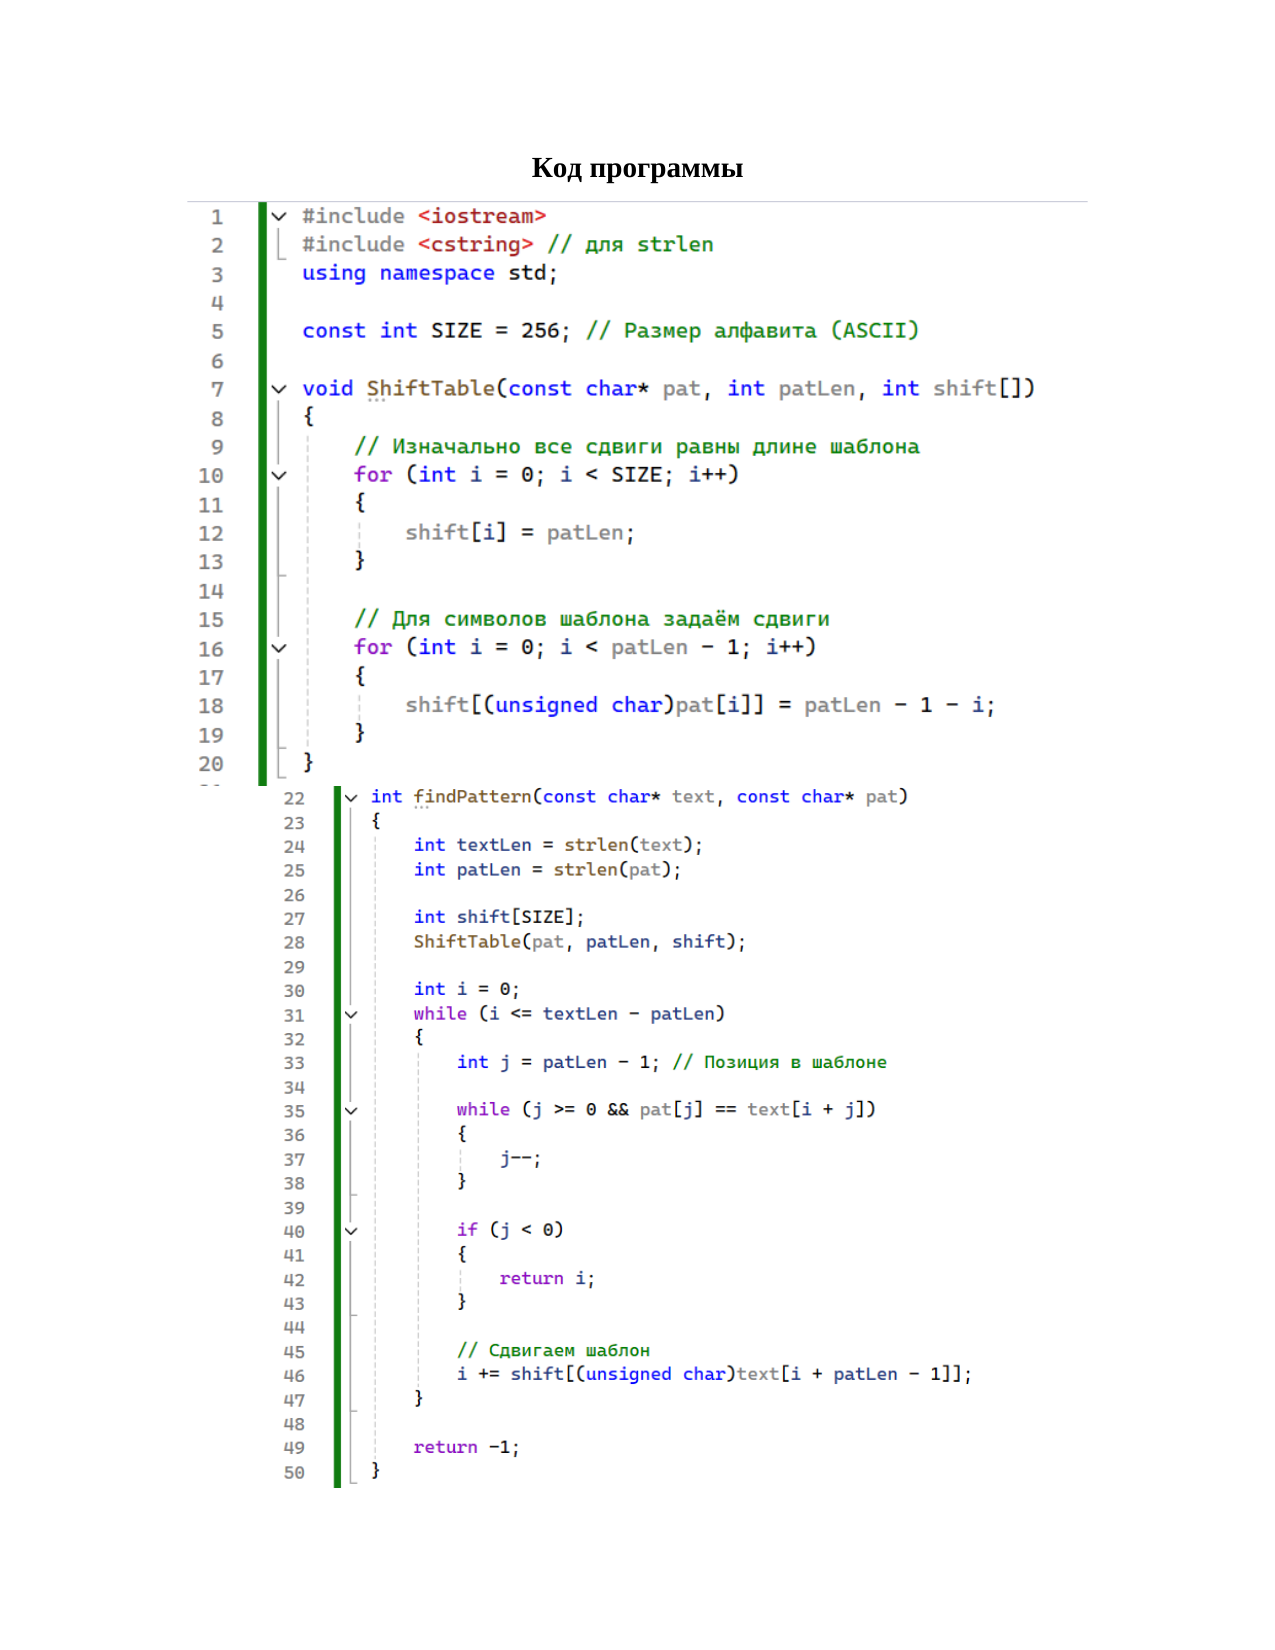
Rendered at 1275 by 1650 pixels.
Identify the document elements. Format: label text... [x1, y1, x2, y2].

text Код программы [187, 150, 1088, 183]
picture [187, 201, 1088, 1488]
